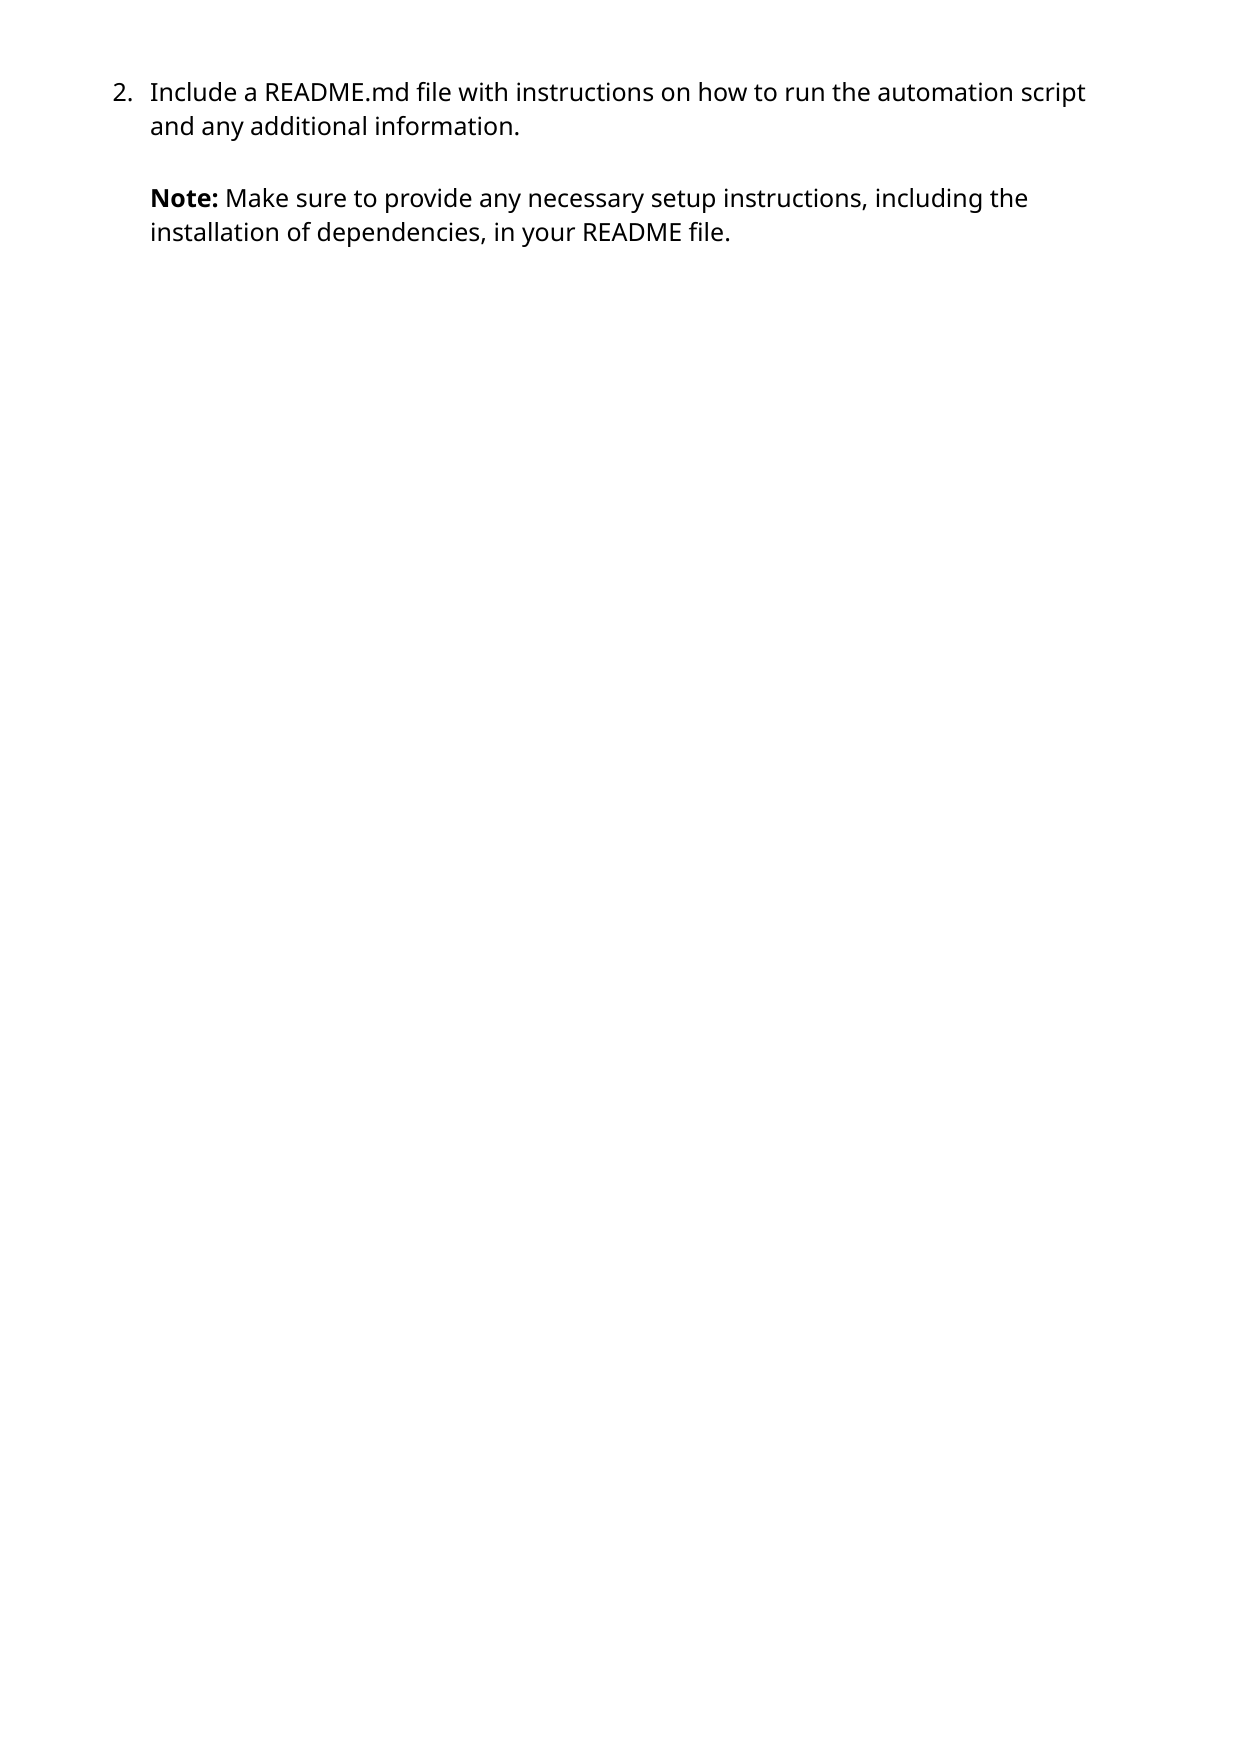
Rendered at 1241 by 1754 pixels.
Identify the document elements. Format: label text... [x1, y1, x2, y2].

list Include a README.md file with instructions on how to run the automation script and any additional information. [112, 75, 1090, 143]
text Note: Make sure to provide any necessary setup instructions, including the installation of dependencies, in your README file. [150, 181, 1090, 249]
